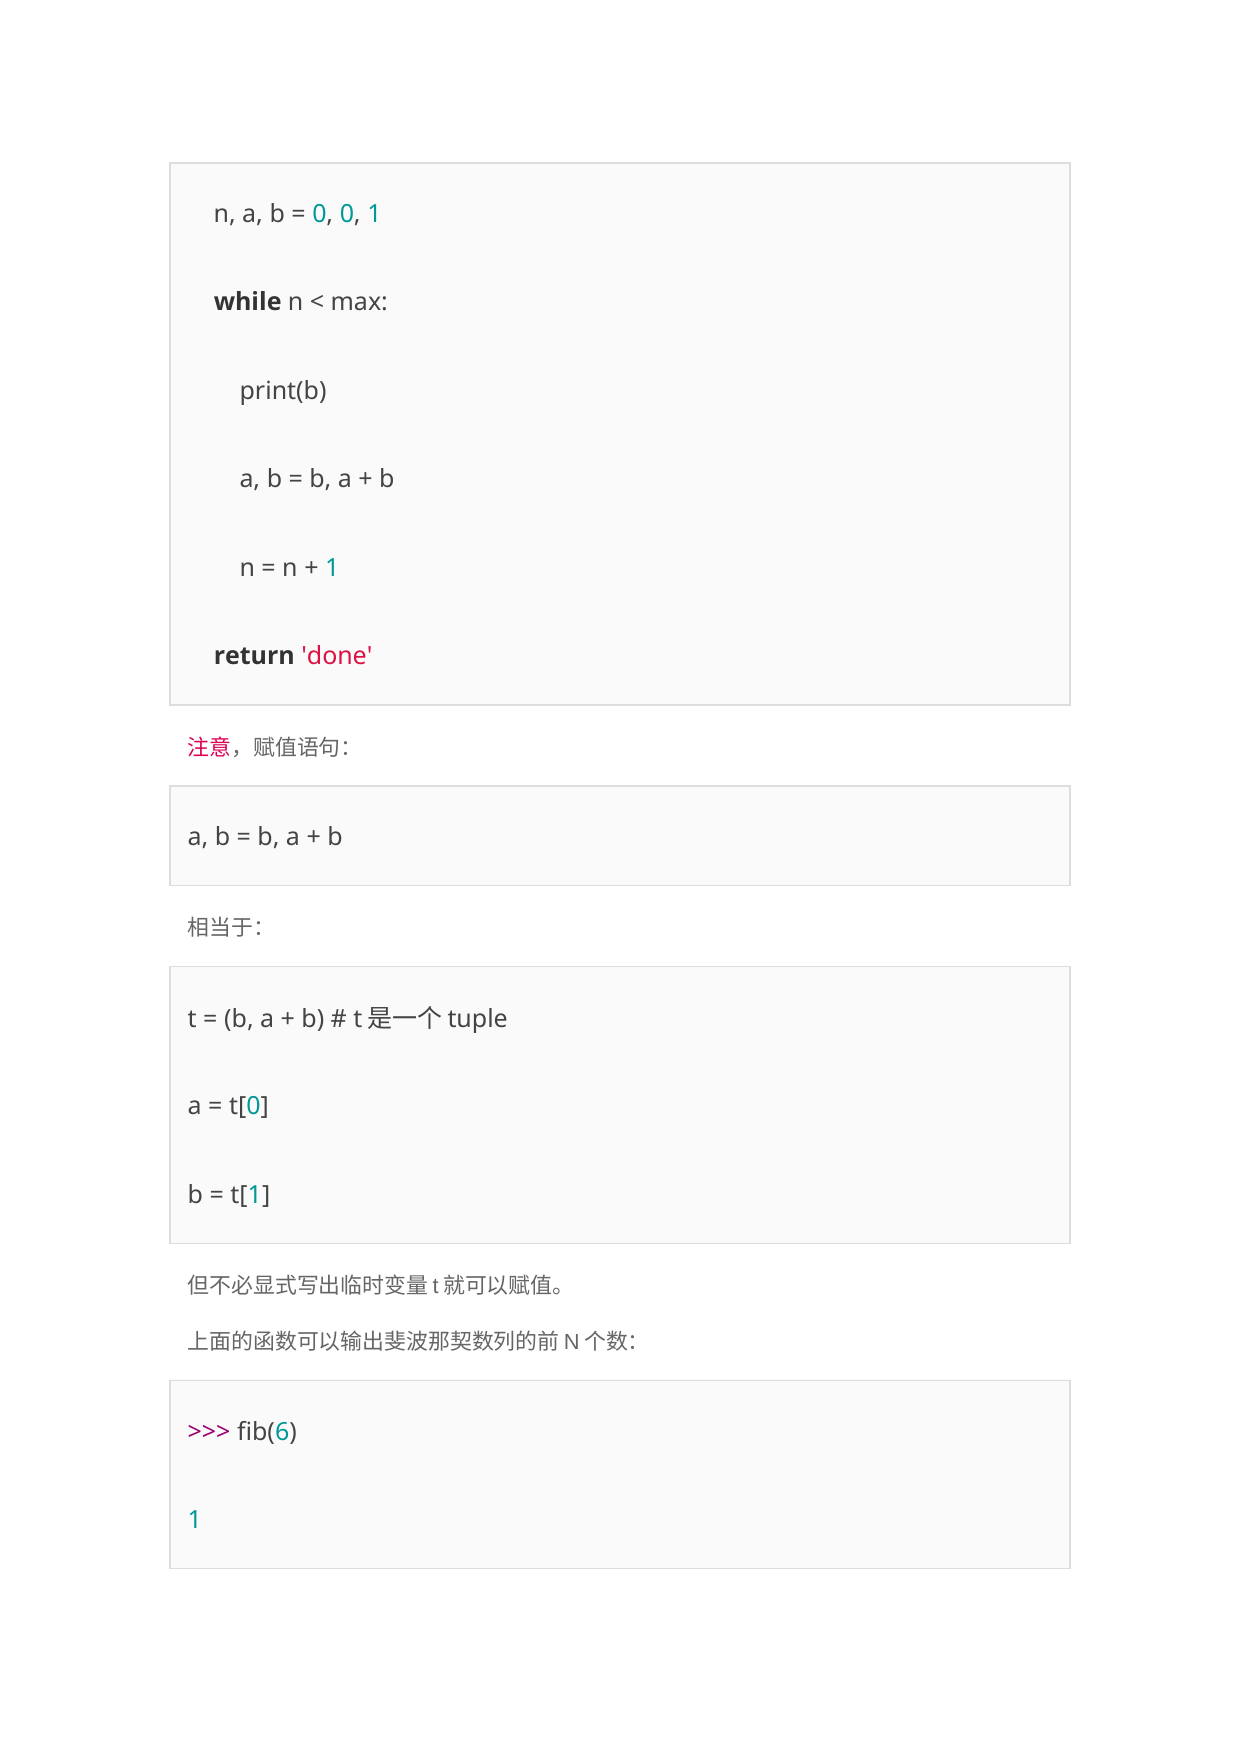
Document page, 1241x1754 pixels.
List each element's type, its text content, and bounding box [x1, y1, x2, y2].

text a, b = b, a + b [171, 427, 1069, 511]
text b = t[1] [171, 1143, 1069, 1243]
text >>> fib(6) [171, 1381, 1069, 1463]
text n = n + 1 [171, 516, 1069, 599]
text 相当于： [187, 910, 1053, 942]
text a, b = b, a + b [171, 787, 1069, 885]
text return 'done' [171, 604, 1069, 704]
text 1 [171, 1468, 1069, 1568]
text while n < max: [171, 250, 1069, 334]
text a = t[0] [171, 1054, 1069, 1137]
text 注意，赋值语句： [187, 729, 1053, 762]
text t = (b, a + b) # t是一个tuple [171, 967, 1069, 1049]
text n, a, b = 0, 0, 1 [171, 164, 1069, 245]
text 但不必显式写出临时变量t就可以赋值。 [187, 1268, 1053, 1300]
text print(b) [171, 339, 1069, 422]
text 上面的函数可以输出斐波那契数列的前N个数： [187, 1323, 1053, 1356]
